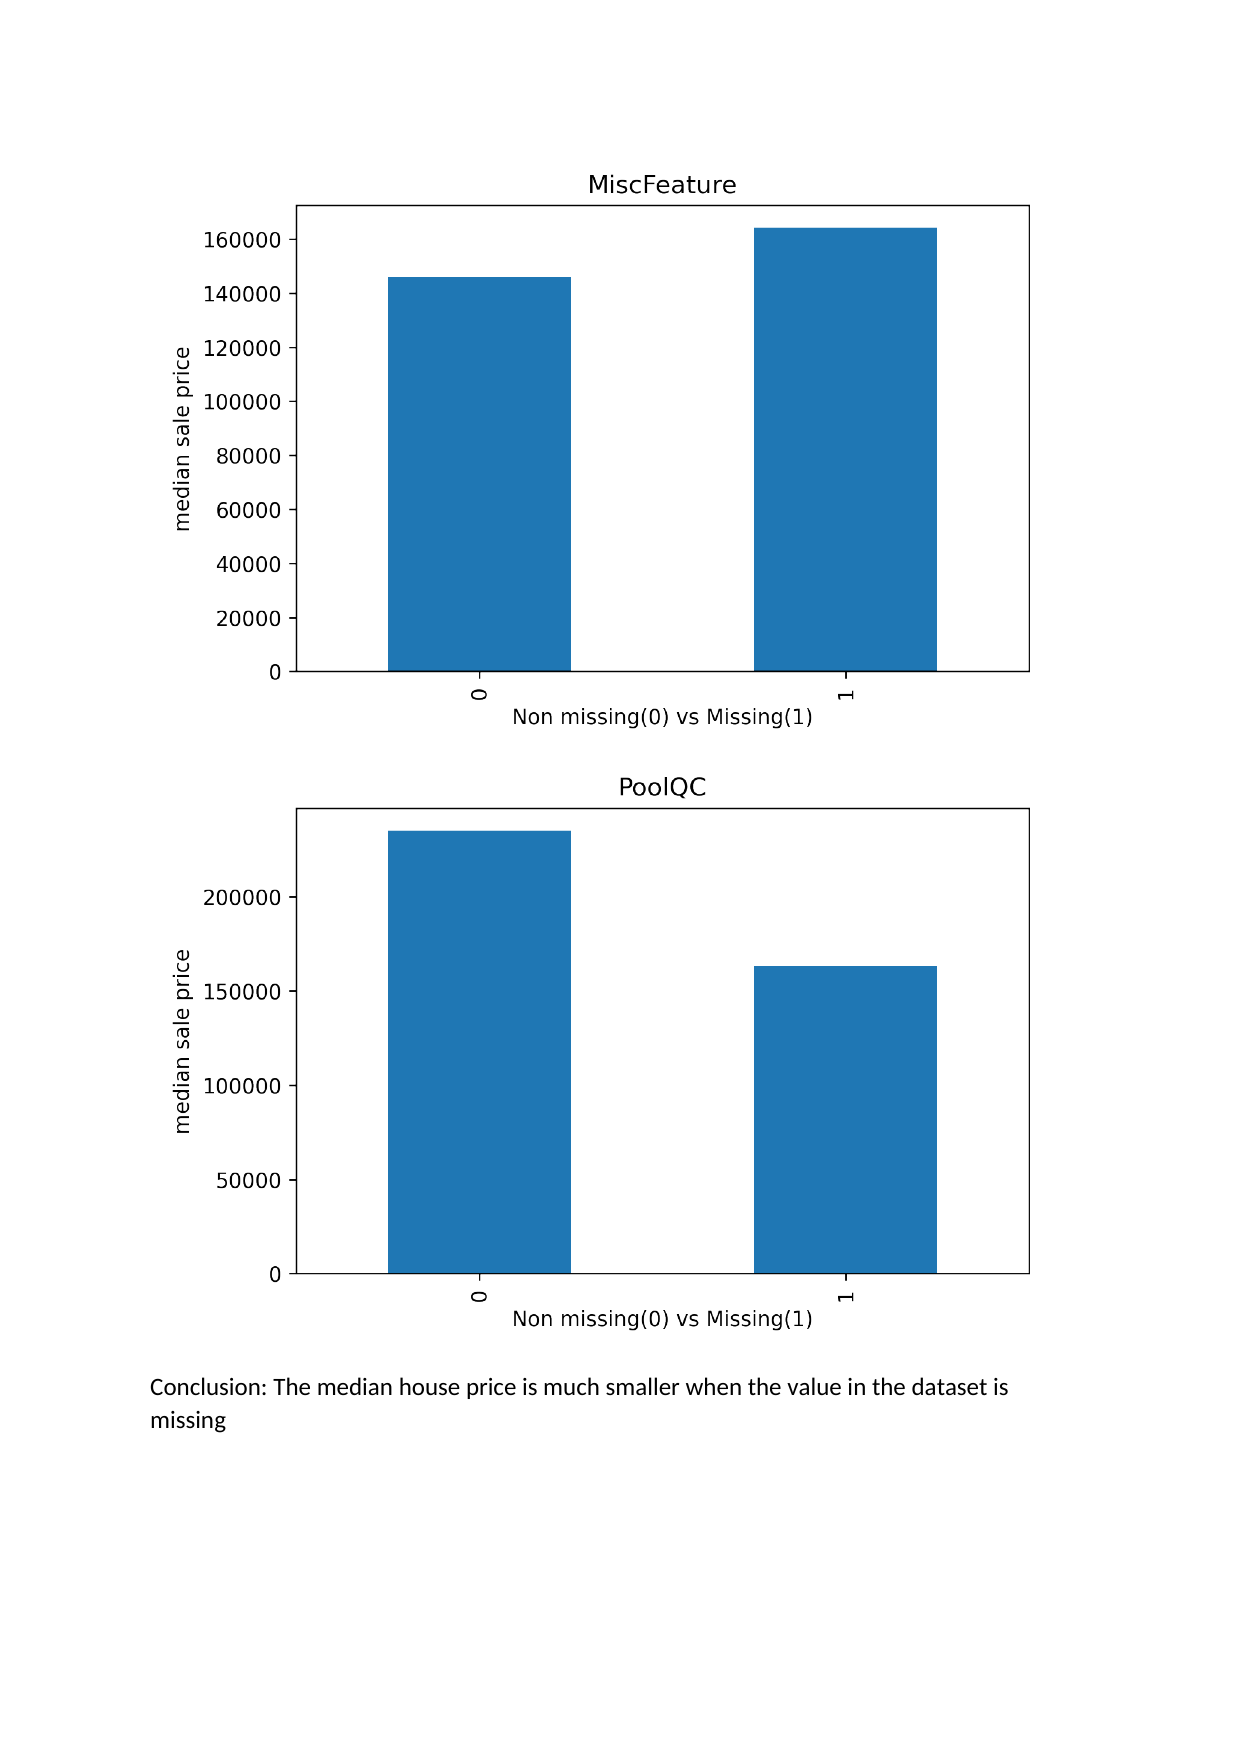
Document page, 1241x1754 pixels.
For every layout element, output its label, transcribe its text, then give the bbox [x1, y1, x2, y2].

picture [150, 150, 1050, 751]
picture [150, 752, 1050, 1353]
text Conclusion: The median house price is much smaller when the value in the dataset is missing [150, 1371, 1090, 1435]
